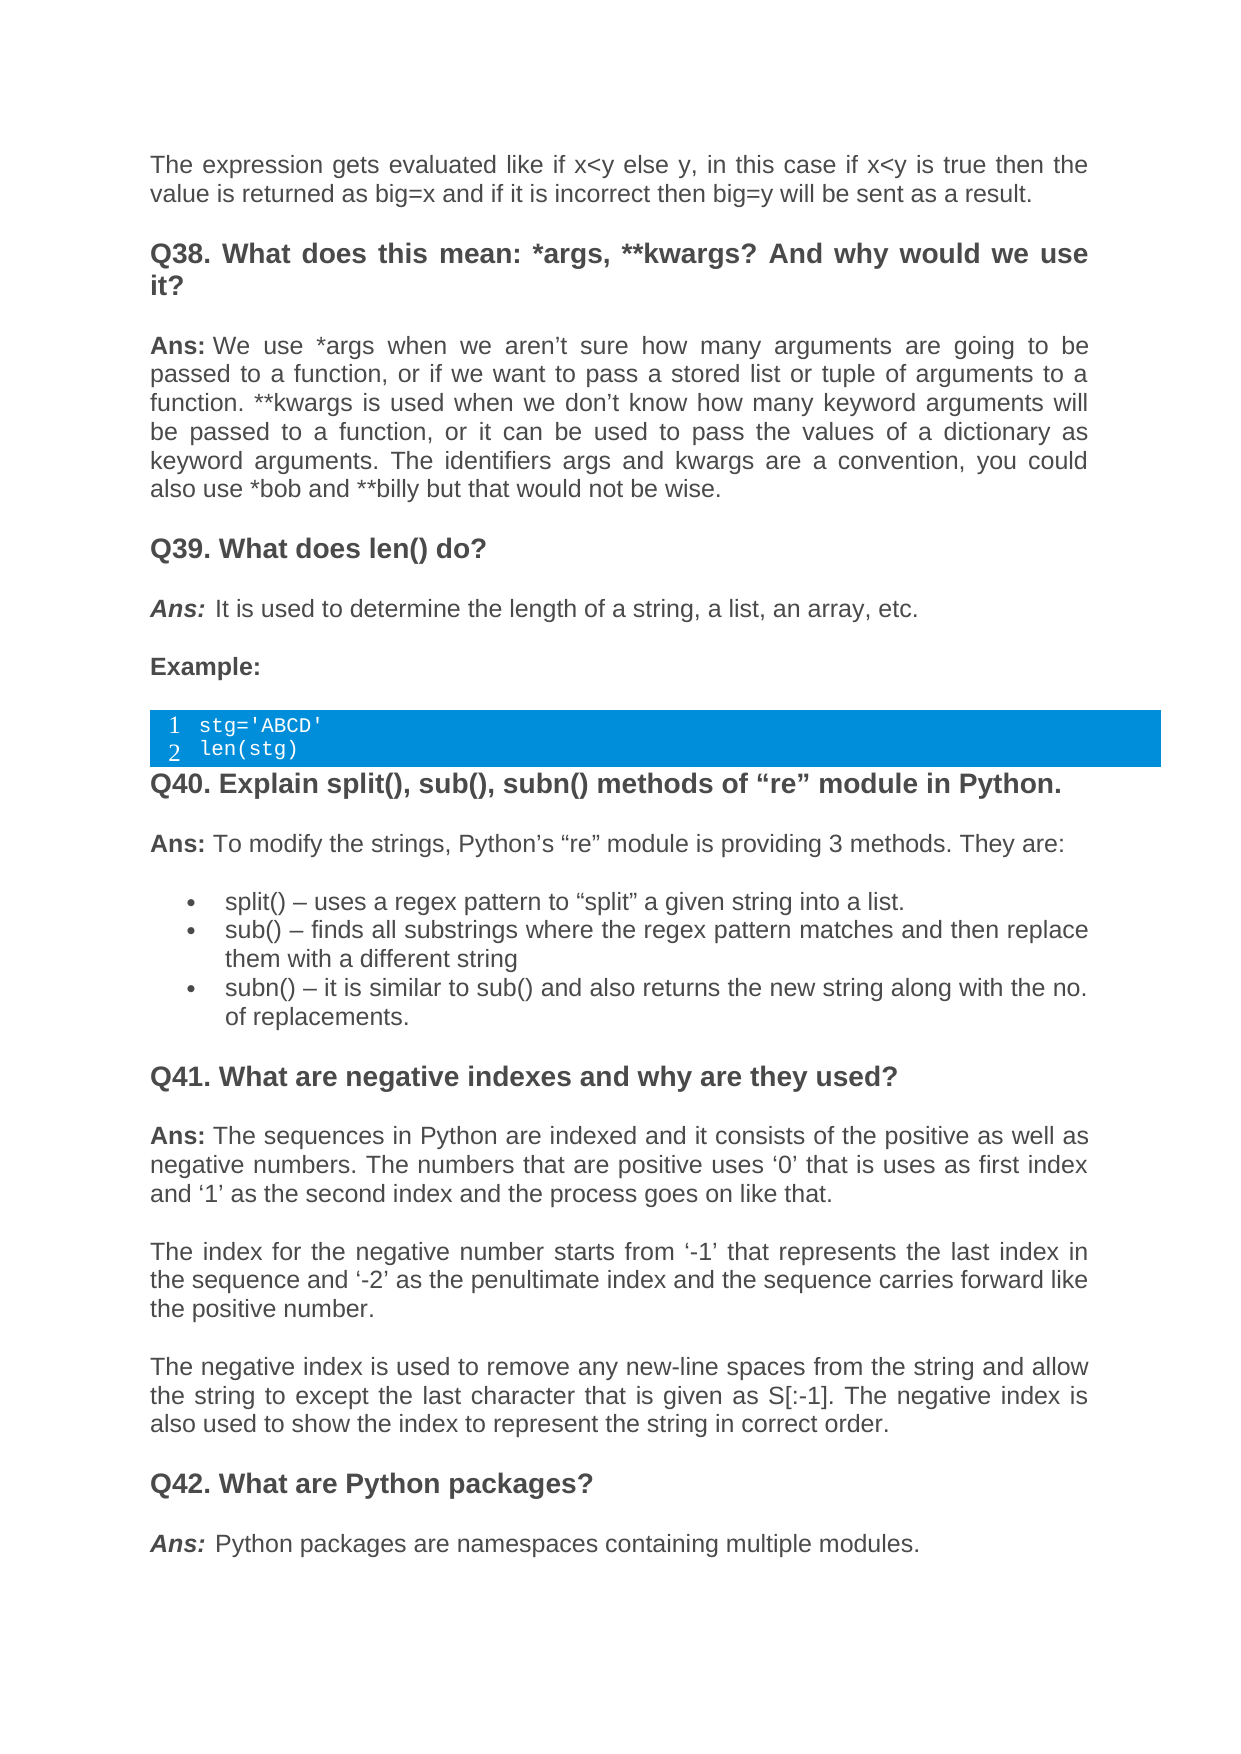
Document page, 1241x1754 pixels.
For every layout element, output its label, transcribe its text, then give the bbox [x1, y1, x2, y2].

list split() – uses a regex pattern to “split” a given string into a list. [187, 887, 1090, 915]
text Q38. What does this mean: *args, **kwargs? And why would we use it? [150, 237, 1090, 301]
text Ans: The sequences in Python are indexed and it consists of the positive as well as negative numbers. The numbers that are positive uses ‘0’ that is uses as first index and ‘1’ as the second index and the process goes on like that. [150, 1121, 1090, 1207]
text Q41. What are negative indexes and why are they used? [150, 1059, 1090, 1092]
table_header 1 2 [150, 710, 199, 767]
text Q39. What does len() do? [150, 532, 1090, 565]
text The negative index is used to remove any new-line spaces from the string and allow the string to except the last character that is given as S[:-1]. The negative index is also used to show the index to represent the string in correct order. [150, 1352, 1090, 1438]
table_header stg='ABCD' len(stg) [199, 710, 1161, 767]
list subn() – it is similar to sub() and also returns the new string along with the no. of replacements. [187, 973, 1090, 1030]
text The expression gets evaluated like if x<y else y, in this case if x<y is true then the value is returned as big=x and if it is incorrect then big=y will be sent as a result. [150, 150, 1090, 207]
text Q40. Explain split(), sub(), subn() methods of “re” module in Python. [150, 767, 1090, 799]
text Ans: To modify the strings, Python’s “re” module is providing 3 methods. They are: [150, 829, 1090, 857]
list sub() – finds all substrings where the regex pattern matches and then replace them with a different string [187, 915, 1090, 973]
text Ans: It is used to determine the length of a string, a list, an array, etc. [150, 594, 1090, 623]
text Q42. What are Python packages? [150, 1467, 1090, 1500]
text The index for the negative number starts from ‘-1’ that represents the last index in the sequence and ‘-2’ as the penultimate index and the sequence carries forward like the positive number. [150, 1237, 1090, 1323]
text Ans: Python packages are namespaces containing multiple modules. [150, 1529, 1090, 1558]
text Example: [150, 652, 1090, 681]
text Ans: We use *args when we aren’t sure how many arguments are going to be passed to a function, or if we want to pass a stored list or tuple of arguments to a function. **kwargs is used when we don’t know how many keyword arguments will be passed to a function, or it can be used to pass the values of a dictionary as keyword arguments. The identifiers args and kwargs are a convention, you could also use *bob and **billy but that would not be wise. [150, 331, 1090, 503]
